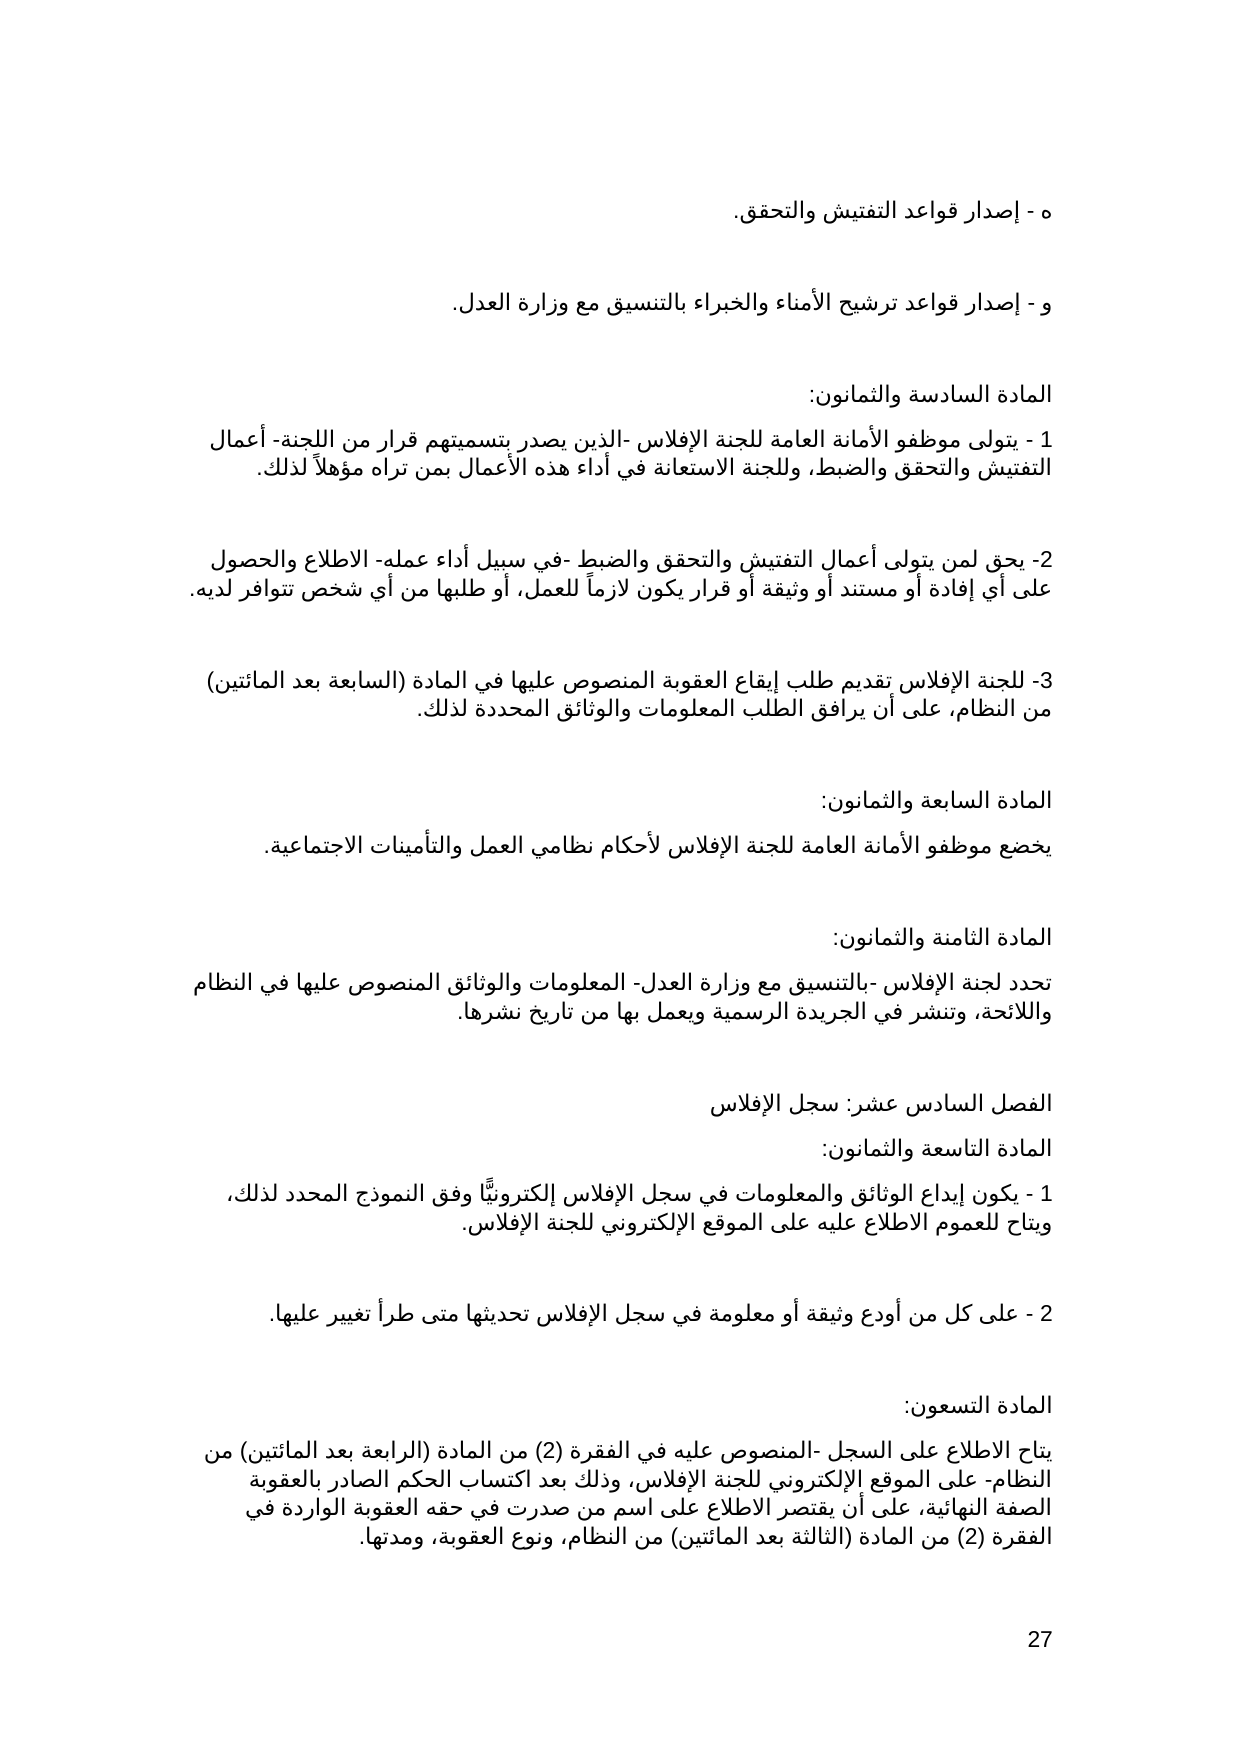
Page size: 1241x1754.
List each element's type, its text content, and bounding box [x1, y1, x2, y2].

text الفصل السادس عشر: سجل الإفلاس [187, 1090, 1053, 1116]
text المادة السادسة والثمانون: [187, 381, 1053, 407]
text ‌ه - إصدار قواعد التفتيش والتحقق. [187, 197, 1053, 223]
text 1 - يكون إيداع الوثائق والمعلومات في سجل الإفلاس إلكترونيًّا وفق النموذج المحدد لذلك، ويتاح للعموم الاطلاع عليه على الموقع الإلكتروني للجنة الإفلاس. [187, 1180, 1053, 1235]
text تحدد لجنة الإفلاس -بالتنسيق مع وزارة العدل- المعلومات والوثائق المنصوص عليها في النظام واللائحة، وتنشر في الجريدة الرسمية ويعمل بها من تاريخ نشرها. [187, 969, 1053, 1024]
text 1 - يتولى موظفو الأمانة العامة للجنة الإفلاس -الذين يصدر بتسميتهم قرار من اللجنة- أعمال التفتيش والتحقق والضبط، وللجنة الاستعانة في أداء هذه الأعمال بمن تراه مؤهلاً لذلك. [187, 426, 1053, 481]
text يتاح الاطلاع على السجل -المنصوص عليه في الفقرة (2) من المادة (الرابعة بعد المائتين) من النظام- على الموقع الإلكتروني للجنة الإفلاس، وذلك بعد اكتساب الحكم الصادر بالعقوبة الصفة النهائية، على أن يقتصر الاطلاع على اسم من صدرت في حقه العقوبة الواردة في الفقرة (2) من المادة (الثالثة بعد المائتين) من النظام، ونوع العقوبة، ومدتها. [187, 1437, 1053, 1549]
text يخضع موظفو الأمانة العامة للجنة الإفلاس لأحكام نظامي العمل والتأمينات الاجتماعية. [187, 832, 1053, 859]
text المادة الثامنة والثمانون: [187, 924, 1053, 951]
text 2 - على كل من أودع وثيقة أو معلومة في سجل الإفلاس تحديثها متى طرأ تغيير عليها. [187, 1300, 1053, 1327]
text المادة السابعة والثمانون: [187, 787, 1053, 813]
text المادة التسعون: [187, 1392, 1053, 1419]
text ‌و - إصدار قواعد ترشيح الأمناء والخبراء بالتنسيق مع وزارة العدل. [187, 289, 1053, 315]
text 2- يحق لمن يتولى أعمال التفتيش والتحقق والضبط -في سبيل أداء عمله- الاطلاع والحصول على أي إفادة أو مستند أو وثيقة أو قرار يكون لازماً للعمل، أو طلبها من أي شخص تتوافر لديه. [187, 546, 1053, 601]
text 3- للجنة الإفلاس تقديم طلب إيقاع العقوبة المنصوص عليها في المادة (السابعة بعد المائتين) من النظام، على أن يرافق الطلب المعلومات والوثائق المحددة لذلك. [187, 667, 1053, 722]
text المادة التاسعة والثمانون: [187, 1135, 1053, 1161]
